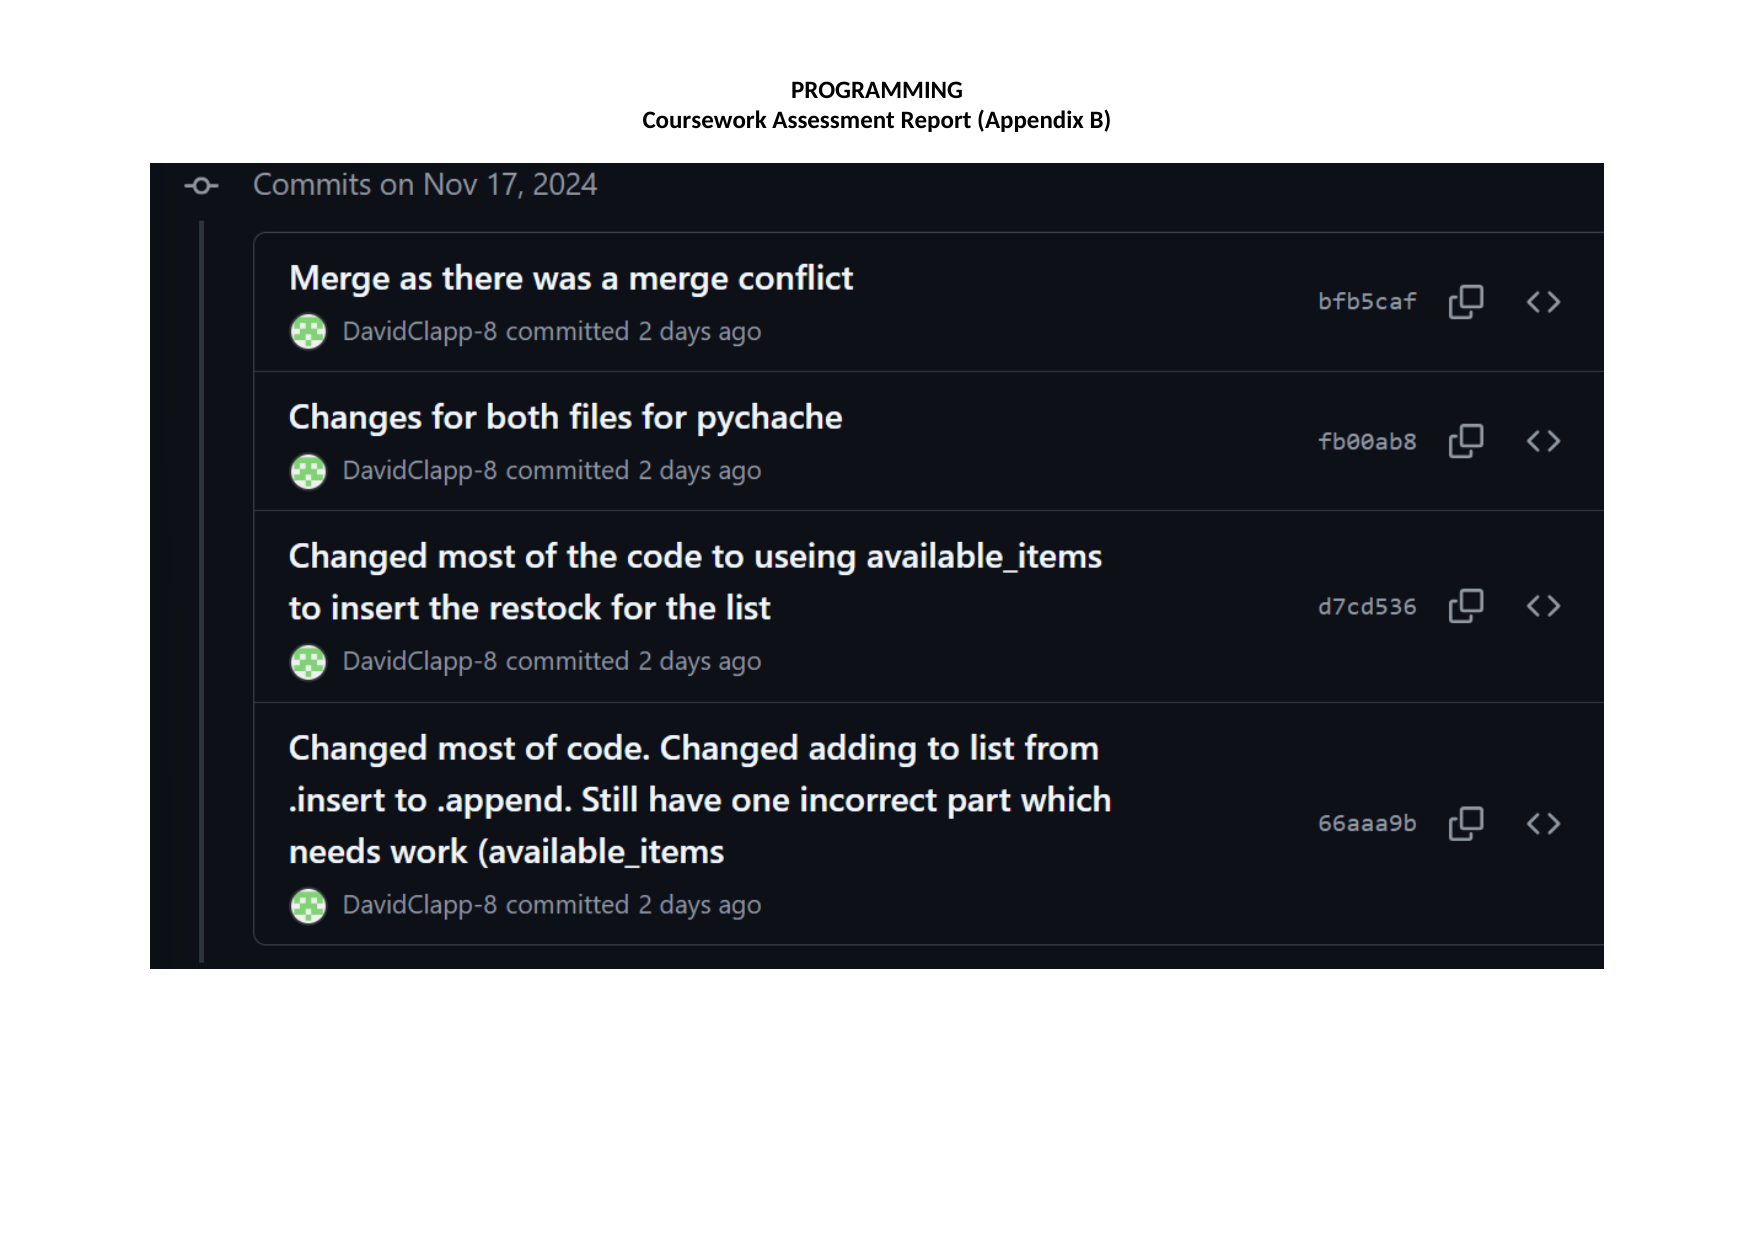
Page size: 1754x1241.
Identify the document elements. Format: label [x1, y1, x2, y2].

picture [150, 163, 1604, 969]
